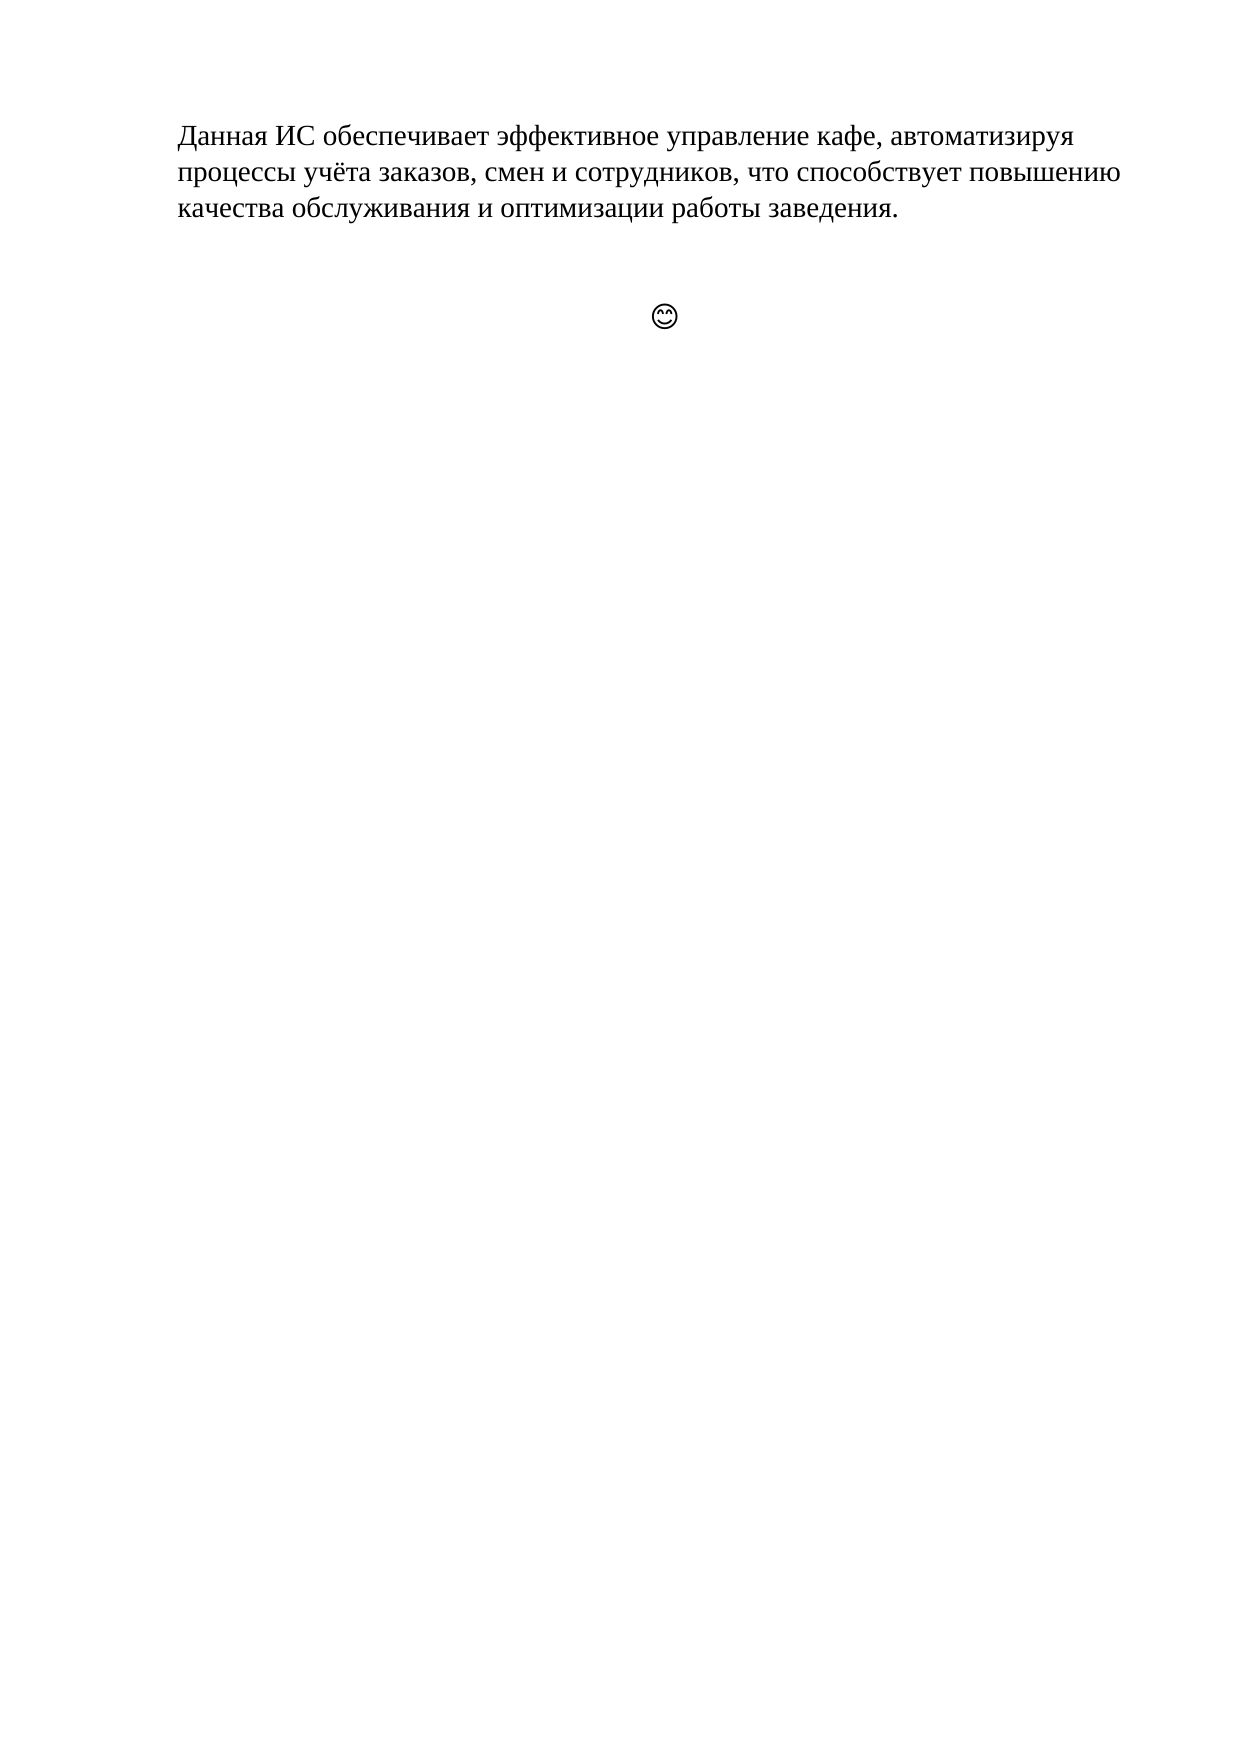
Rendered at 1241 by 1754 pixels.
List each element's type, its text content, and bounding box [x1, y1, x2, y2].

text Данная ИС обеспечивает эффективное управление кафе, автоматизируя процессы учёта заказов, смен и сотрудников, что способствует повышению качества обслуживания и оптимизации работы заведения. [177, 118, 1152, 224]
text 😊 [177, 296, 1152, 336]
